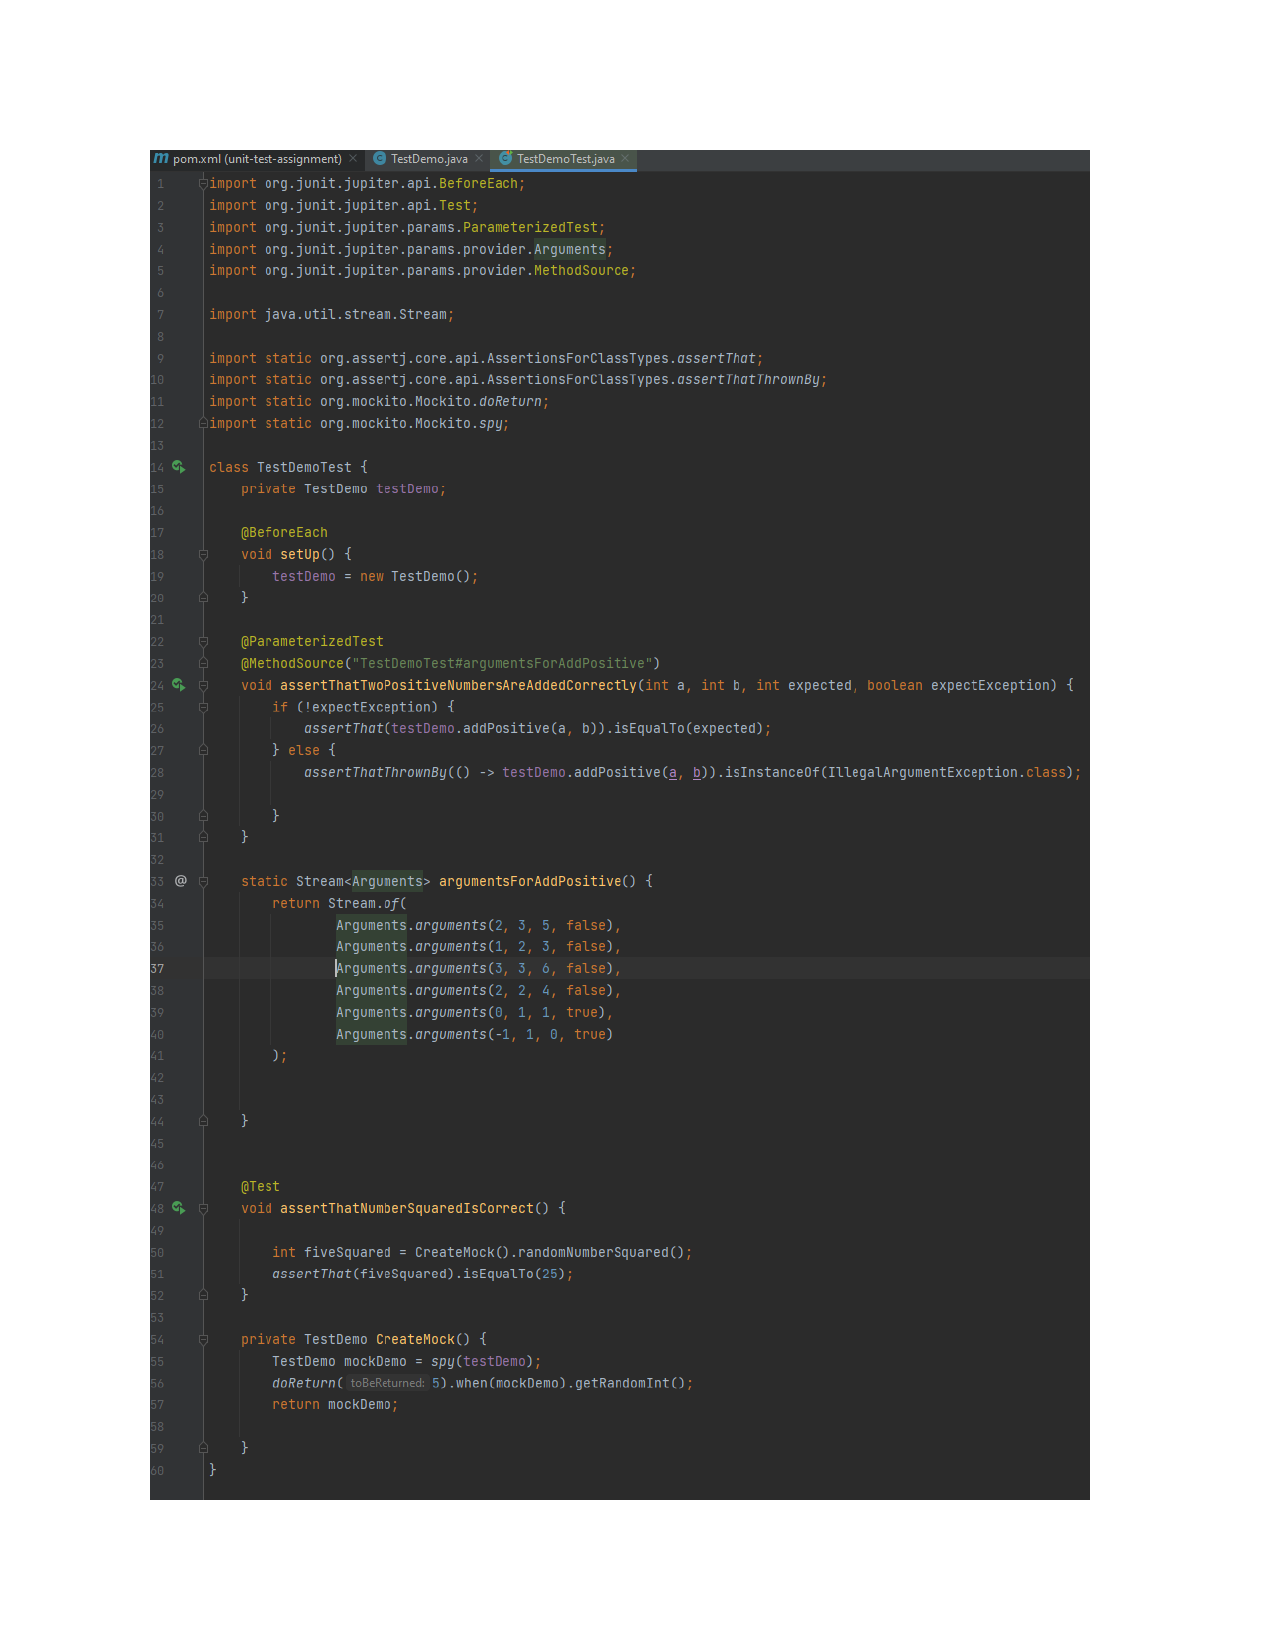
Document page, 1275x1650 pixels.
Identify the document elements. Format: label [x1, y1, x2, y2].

picture [150, 150, 1090, 1500]
